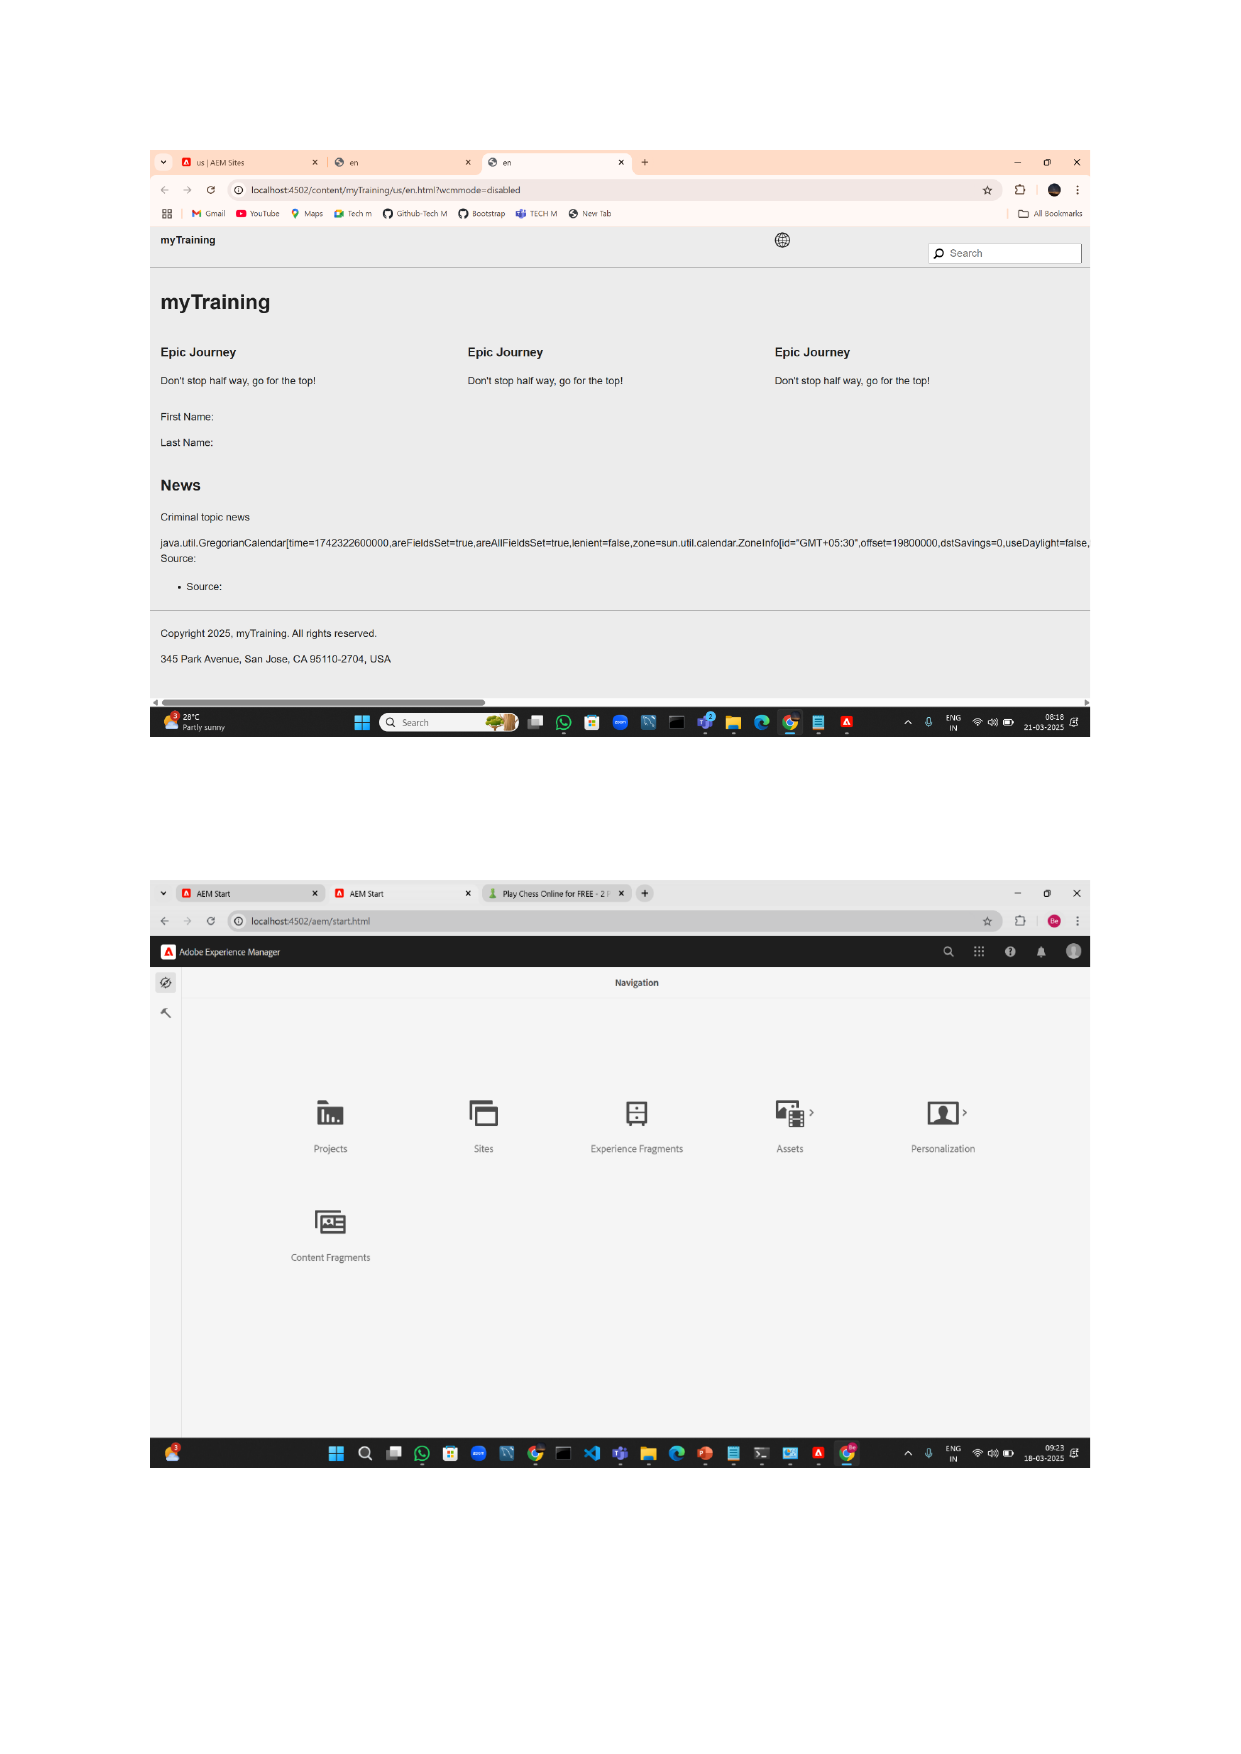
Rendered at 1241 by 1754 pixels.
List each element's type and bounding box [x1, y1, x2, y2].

picture [150, 880, 1091, 1468]
picture [150, 150, 1091, 737]
